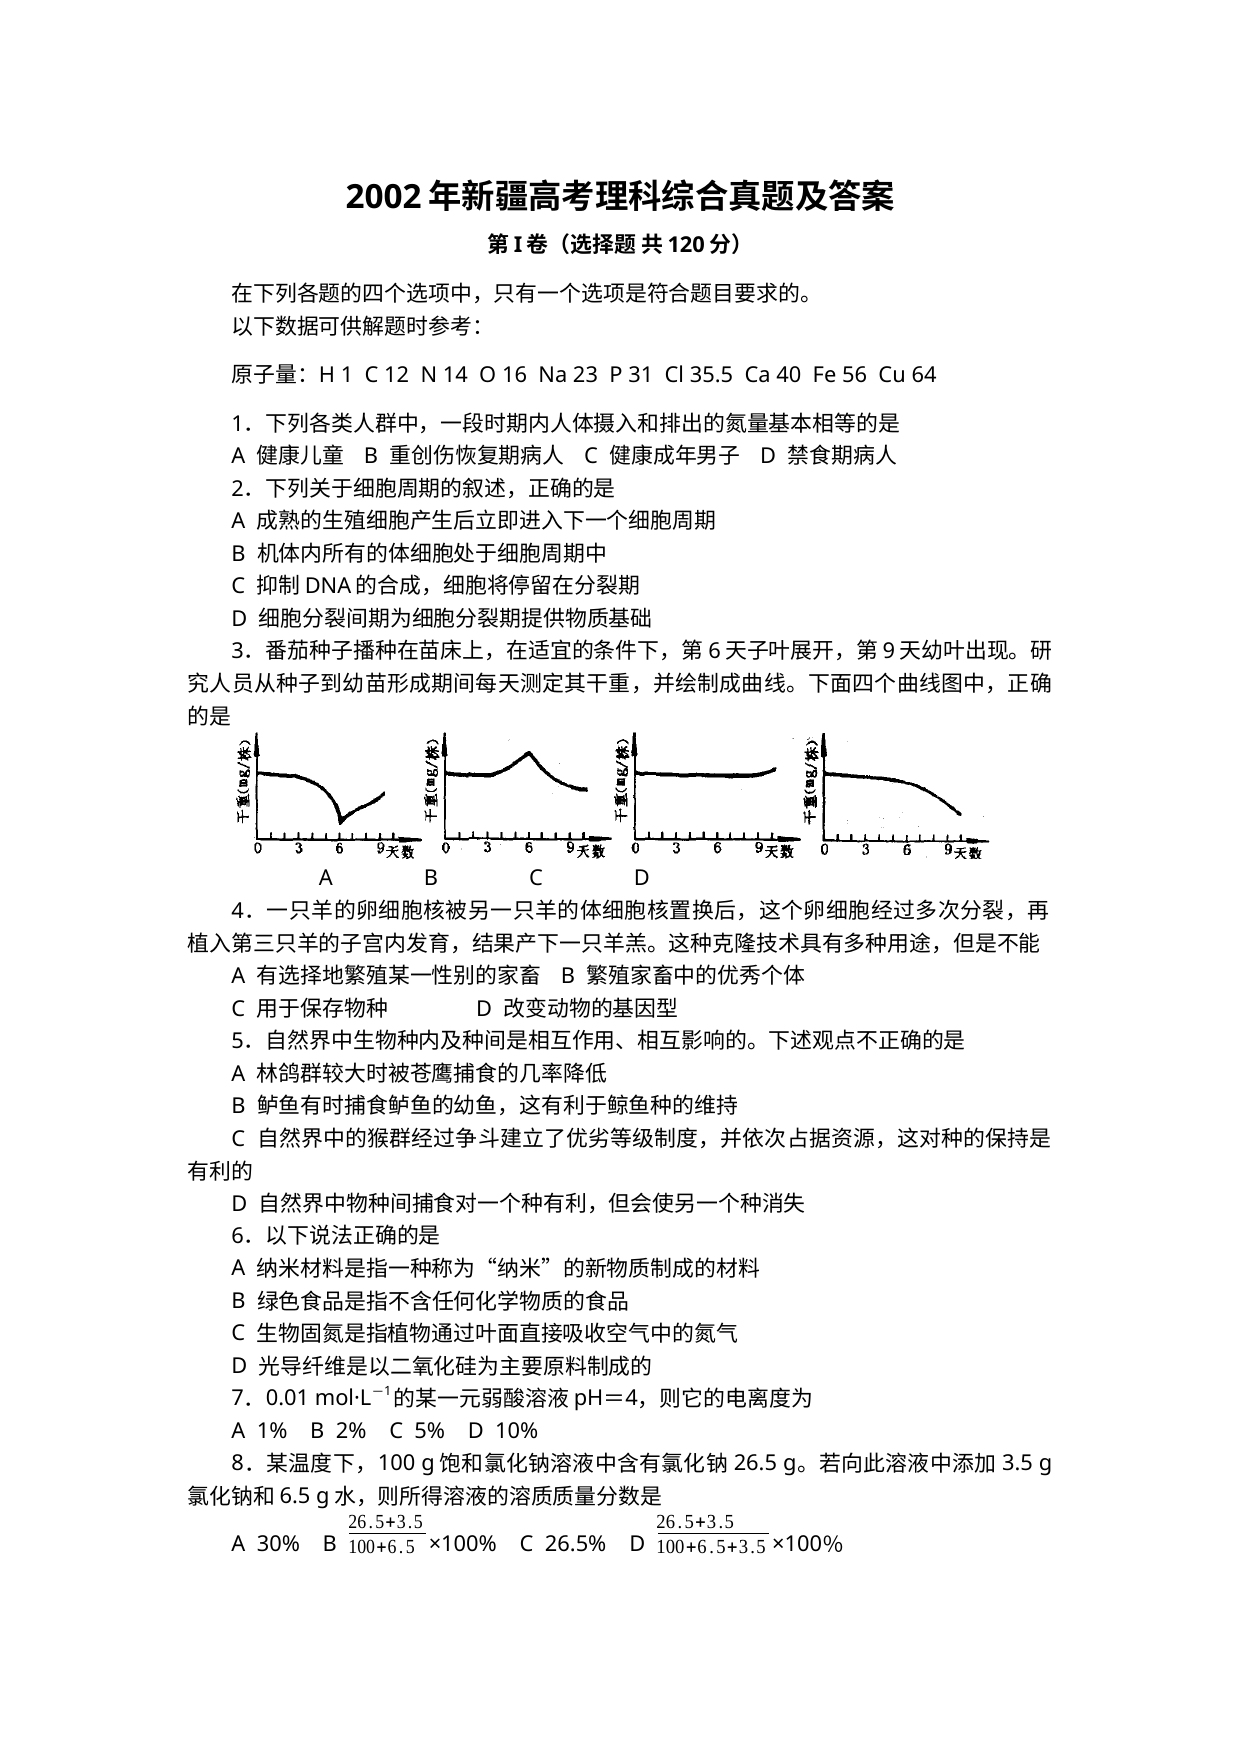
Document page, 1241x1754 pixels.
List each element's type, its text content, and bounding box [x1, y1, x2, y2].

text B 机体内所有的体细胞处于细胞周期中 [187, 536, 1053, 568]
text A 健康儿童 B 重创伤恢复期病人 C 健康成年男子 D 禁食期病人 [187, 438, 1053, 471]
text 7．0.01 mol·L－1的某一元弱酸溶液 pH＝4，则它的电离度为 [187, 1381, 1053, 1413]
text A 纳米材料是指一种称为“纳米”的新物质制成的材料 [187, 1251, 1053, 1283]
text D 光导纤维是以二氧化硅为主要原料制成的 [187, 1348, 1053, 1381]
text 2．下列关于细胞周期的叙述，正确的是 [187, 471, 1053, 503]
text A 有选择地繁殖某一性别的家畜 B 繁殖家畜中的优秀个体 [187, 958, 1053, 991]
text 4．一只羊的卵细胞核被另一只羊的体细胞核置换后，这个卵细胞经过多次分裂，再植入第三只羊的子宫内发育，结果产下一只羊羔。这种克隆技术具有多种用途，但是不能 [187, 893, 1053, 958]
text D 细胞分裂间期为细胞分裂期提供物质基础 [187, 601, 1053, 633]
text A 30% B ×100% C 26.5% D ×100％ [187, 1511, 1053, 1576]
text 6．以下说法正确的是 [187, 1218, 1053, 1251]
text 原子量：H 1 C 12 N 14 O 16 Na 23 P 31 Cl 35.5 Ca 40 Fe 56 Cu 64 [187, 357, 1053, 389]
text C 用于保存物种 D 改变动物的基因型 [187, 991, 1053, 1023]
text 2002年新疆高考理科综合真题及答案 [187, 162, 1053, 227]
text A 1% B 2% C 5% D 10% [187, 1413, 1053, 1446]
text C 自然界中的猴群经过争斗建立了优劣等级制度，并依次占据资源，这对种的保持是有利的 [187, 1121, 1053, 1186]
text 3．番茄种子播种在苗床上，在适宜的条件下，第6天子叶展开，第9天幼叶出现。研究人员从种子到幼苗形成期间每天测定其干重，并绘制成曲线。下面四个曲线图中，正确的是 [187, 633, 1053, 731]
text C 生物固氮是指植物通过叶面直接吸收空气中的氮气 [187, 1316, 1053, 1348]
text A B C D [187, 861, 1053, 893]
text 第I卷（选择题 共120分） [187, 227, 1053, 259]
text C 抑制DNA的合成，细胞将停留在分裂期 [187, 568, 1053, 601]
text 在下列各题的四个选项中，只有一个选项是符合题目要求的。 [187, 276, 1053, 308]
picture [231, 730, 993, 859]
text B 绿色食品是指不含任何化学物质的食品 [187, 1283, 1053, 1316]
text 8．某温度下，100 g饱和氯化钠溶液中含有氯化钠26.5 g。若向此溶液中添加3.5 g氯化钠和6.5 g水，则所得溶液的溶质质量分数是 [187, 1446, 1053, 1511]
text 5．自然界中生物种内及种间是相互作用、相互影响的。下述观点不正确的是 [187, 1023, 1053, 1056]
text B 鲈鱼有时捕食鲈鱼的幼鱼，这有利于鲸鱼种的维持 [187, 1088, 1053, 1121]
text D 自然界中物种间捕食对一个种有利，但会使另一个种消失 [187, 1186, 1053, 1218]
text 1．下列各类人群中，一段时期内人体摄入和排出的氮量基本相等的是 [187, 406, 1053, 438]
text A 成熟的生殖细胞产生后立即进入下一个细胞周期 [187, 503, 1053, 536]
text 以下数据可供解题时参考： [187, 308, 1053, 341]
text A 林鸽群较大时被苍鹰捕食的几率降低 [187, 1056, 1053, 1088]
